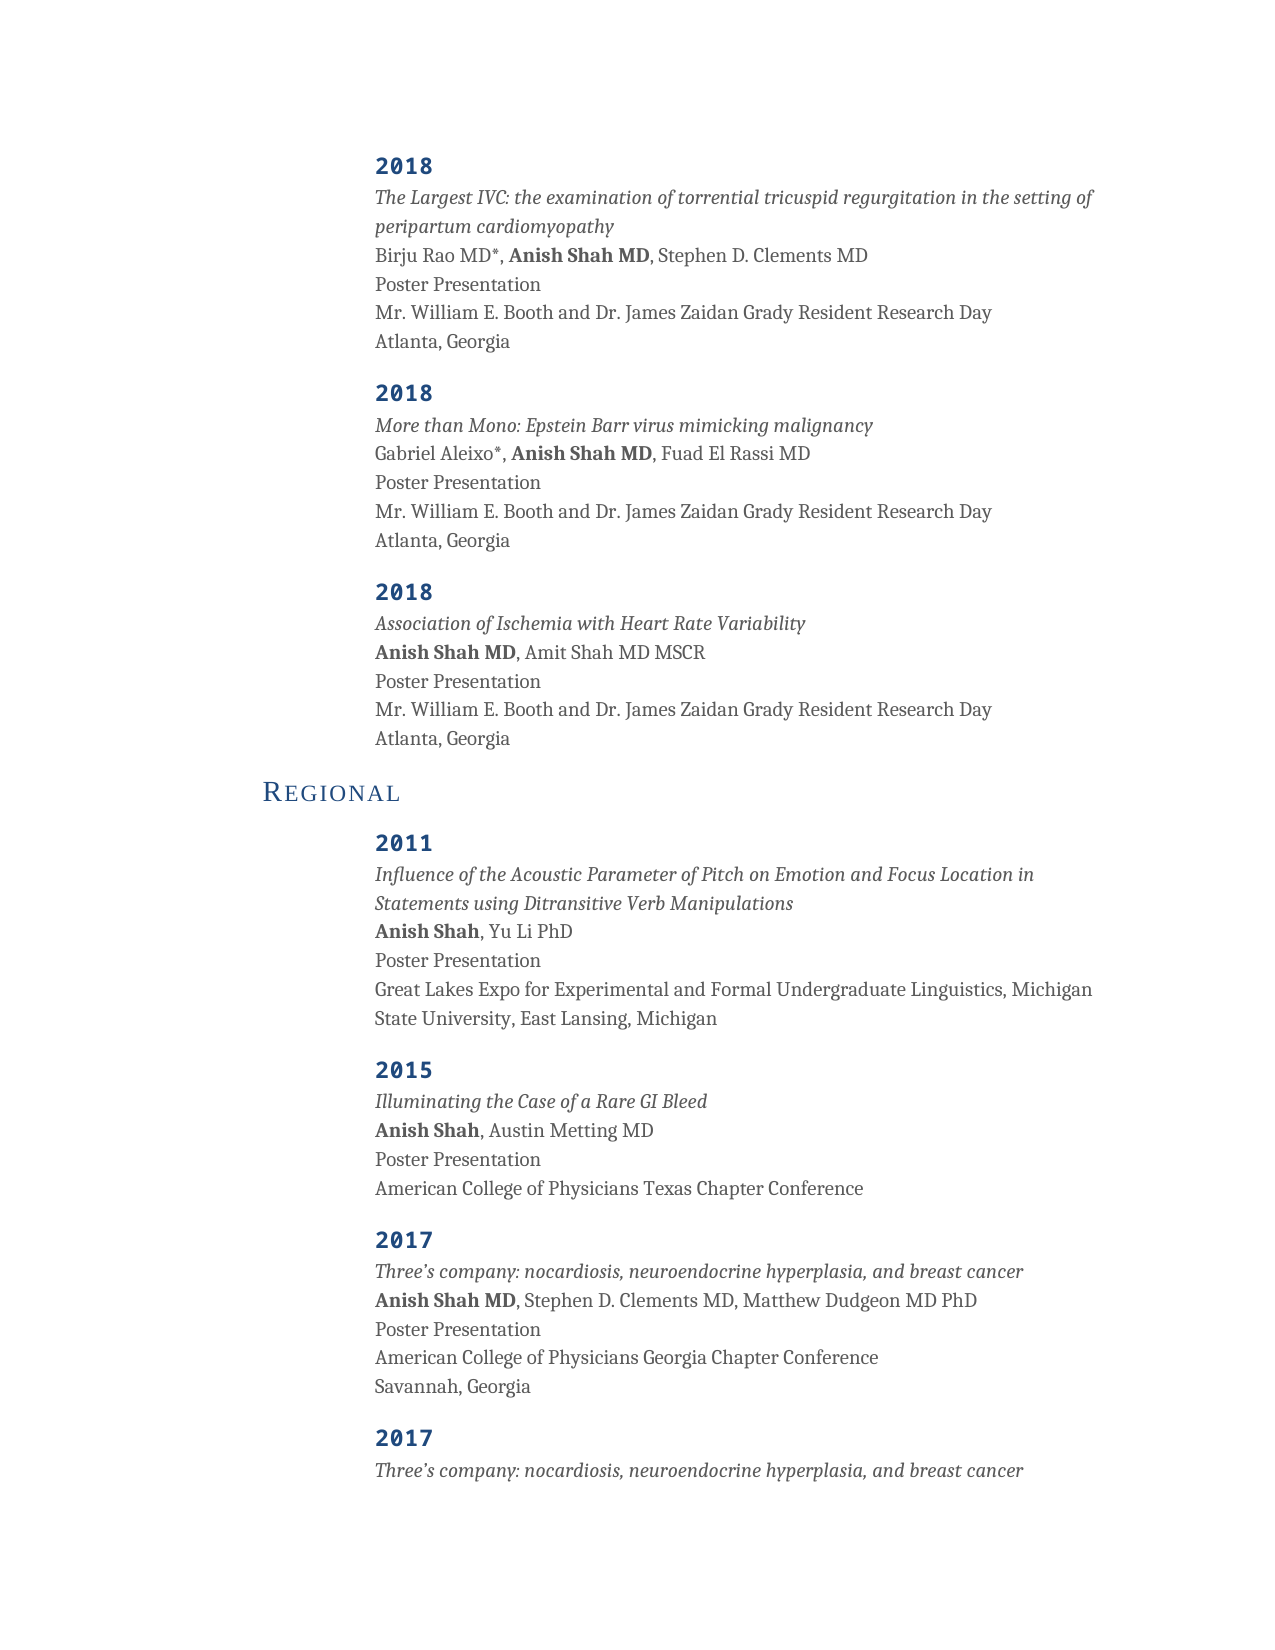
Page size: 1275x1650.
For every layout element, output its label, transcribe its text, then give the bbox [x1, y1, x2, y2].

text 2018 The Largest IVC: the examination of torrential tricuspid regurgitation in the setting of peripartum cardiomyopathy Birju Rao MD*, Anish Shah MD, Stephen D. Clements MD Poster Presentation Mr. William E. Booth and Dr. James Zaidan Grady Resident Research Day Atlanta, Georgia [375, 150, 1125, 354]
text 2011 Influence of the Acoustic Parameter of Pitch on Emotion and Focus Location in Statements using Ditransitive Verb Manipulations Anish Shah, Yu Li PhD Poster Presentation Great Lakes Expo for Experimental and Formal Undergraduate Linguistics, Michigan State University, East Lansing, Michigan [375, 827, 1125, 1030]
subtitle Regional [262, 774, 1125, 808]
text 2015 Illuminating the Case of a Rare GI Bleed Anish Shah, Austin Metting MD Poster Presentation American College of Physicians Texas Chapter Conference [375, 1054, 1125, 1200]
text 2018 More than Mono: Epstein Barr virus mimicking malignancy Gabriel Aleixo*, Anish Shah MD, Fuad El Rassi MD Poster Presentation Mr. William E. Booth and Dr. James Zaidan Grady Resident Research Day Atlanta, Georgia [375, 377, 1125, 552]
text 2017 Three’s company: nocardiosis, neuroendocrine hyperplasia, and breast cancer Anish Shah MD, Stephen D. Clements MD, Matthew Dudgeon MD PhD Poster Presentation American College of Physicians Georgia Chapter Conference Savannah, Georgia [375, 1224, 1125, 1399]
text 2018 Association of Ischemia with Heart Rate Variability Anish Shah MD, Amit Shah MD MSCR Poster Presentation Mr. William E. Booth and Dr. James Zaidan Grady Resident Research Day Atlanta, Georgia [375, 576, 1125, 751]
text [375, 1422, 1125, 1482]
